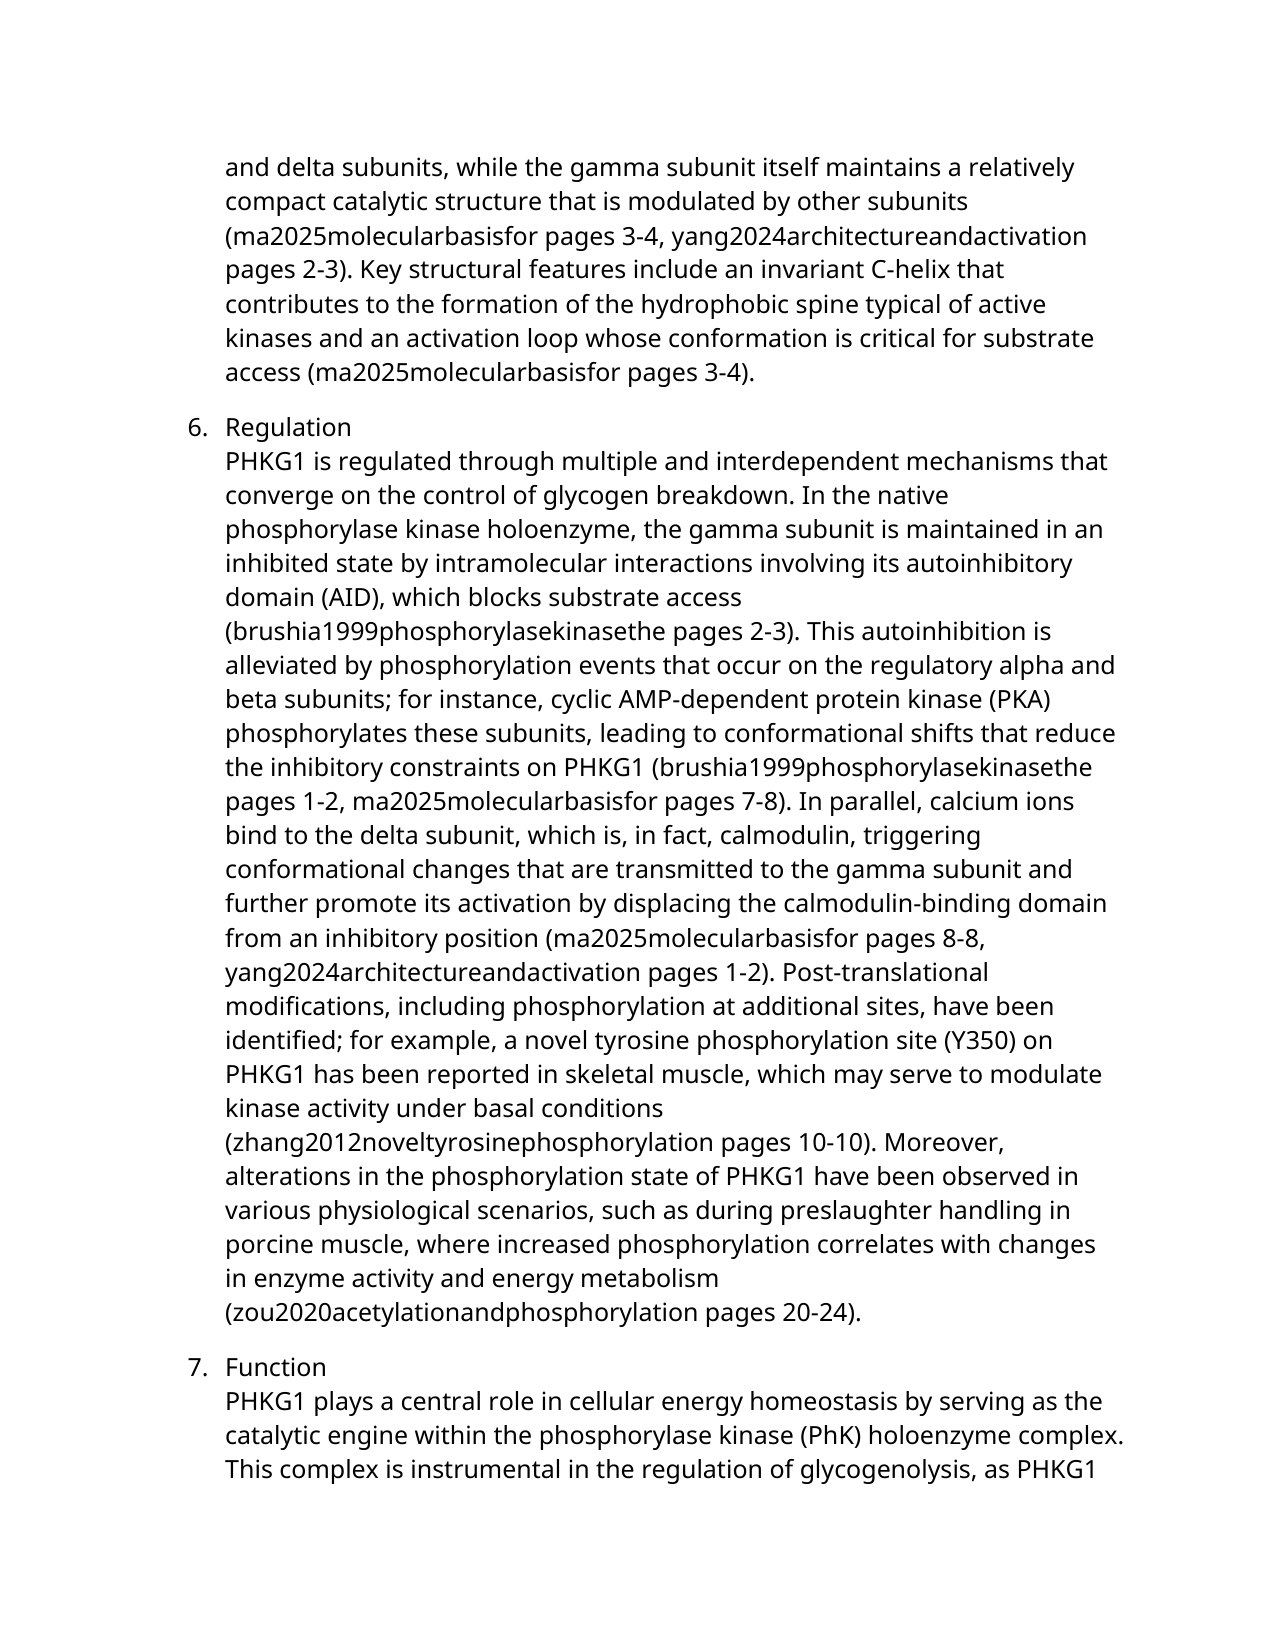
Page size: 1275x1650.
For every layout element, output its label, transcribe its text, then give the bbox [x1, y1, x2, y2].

list Regulation PHKG1 is regulated through multiple and interdependent mechanisms that converge on the control of glycogen breakdown. In the native phosphorylase kinase holoenzyme, the gamma subunit is maintained in an inhibited state by intramolecular interactions involving its autoinhibitory domain (AID), which blocks substrate access (brushia1999phosphorylasekinasethe pages 2-3). This autoinhibition is alleviated by phosphorylation events that occur on the regulatory alpha and beta subunits; for instance, cyclic AMP-dependent protein kinase (PKA) phosphorylates these subunits, leading to conformational shifts that reduce the inhibitory constraints on PHKG1 (brushia1999phosphorylasekinasethe pages 1-2, ma2025molecularbasisfor pages 7-8). In parallel, calcium ions bind to the delta subunit, which is, in fact, calmodulin, triggering conformational changes that are transmitted to the gamma subunit and further promote its activation by displacing the calmodulin-binding domain from an inhibitory position (ma2025molecularbasisfor pages 8-8, yang2024architectureandactivation pages 1-2). Post-translational modifications, including phosphorylation at additional sites, have been identified; for example, a novel tyrosine phosphorylation site (Y350) on PHKG1 has been reported in skeletal muscle, which may serve to modulate kinase activity under basal conditions (zhang2012noveltyrosinephosphorylation pages 10-10). Moreover, alterations in the phosphorylation state of PHKG1 have been observed in various physiological scenarios, such as during preslaughter handling in porcine muscle, where increased phosphorylation correlates with changes in enzyme activity and energy metabolism (zou2020acetylationandphosphorylation pages 20-24). [187, 409, 1125, 1329]
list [187, 1350, 1125, 1486]
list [187, 150, 1125, 388]
